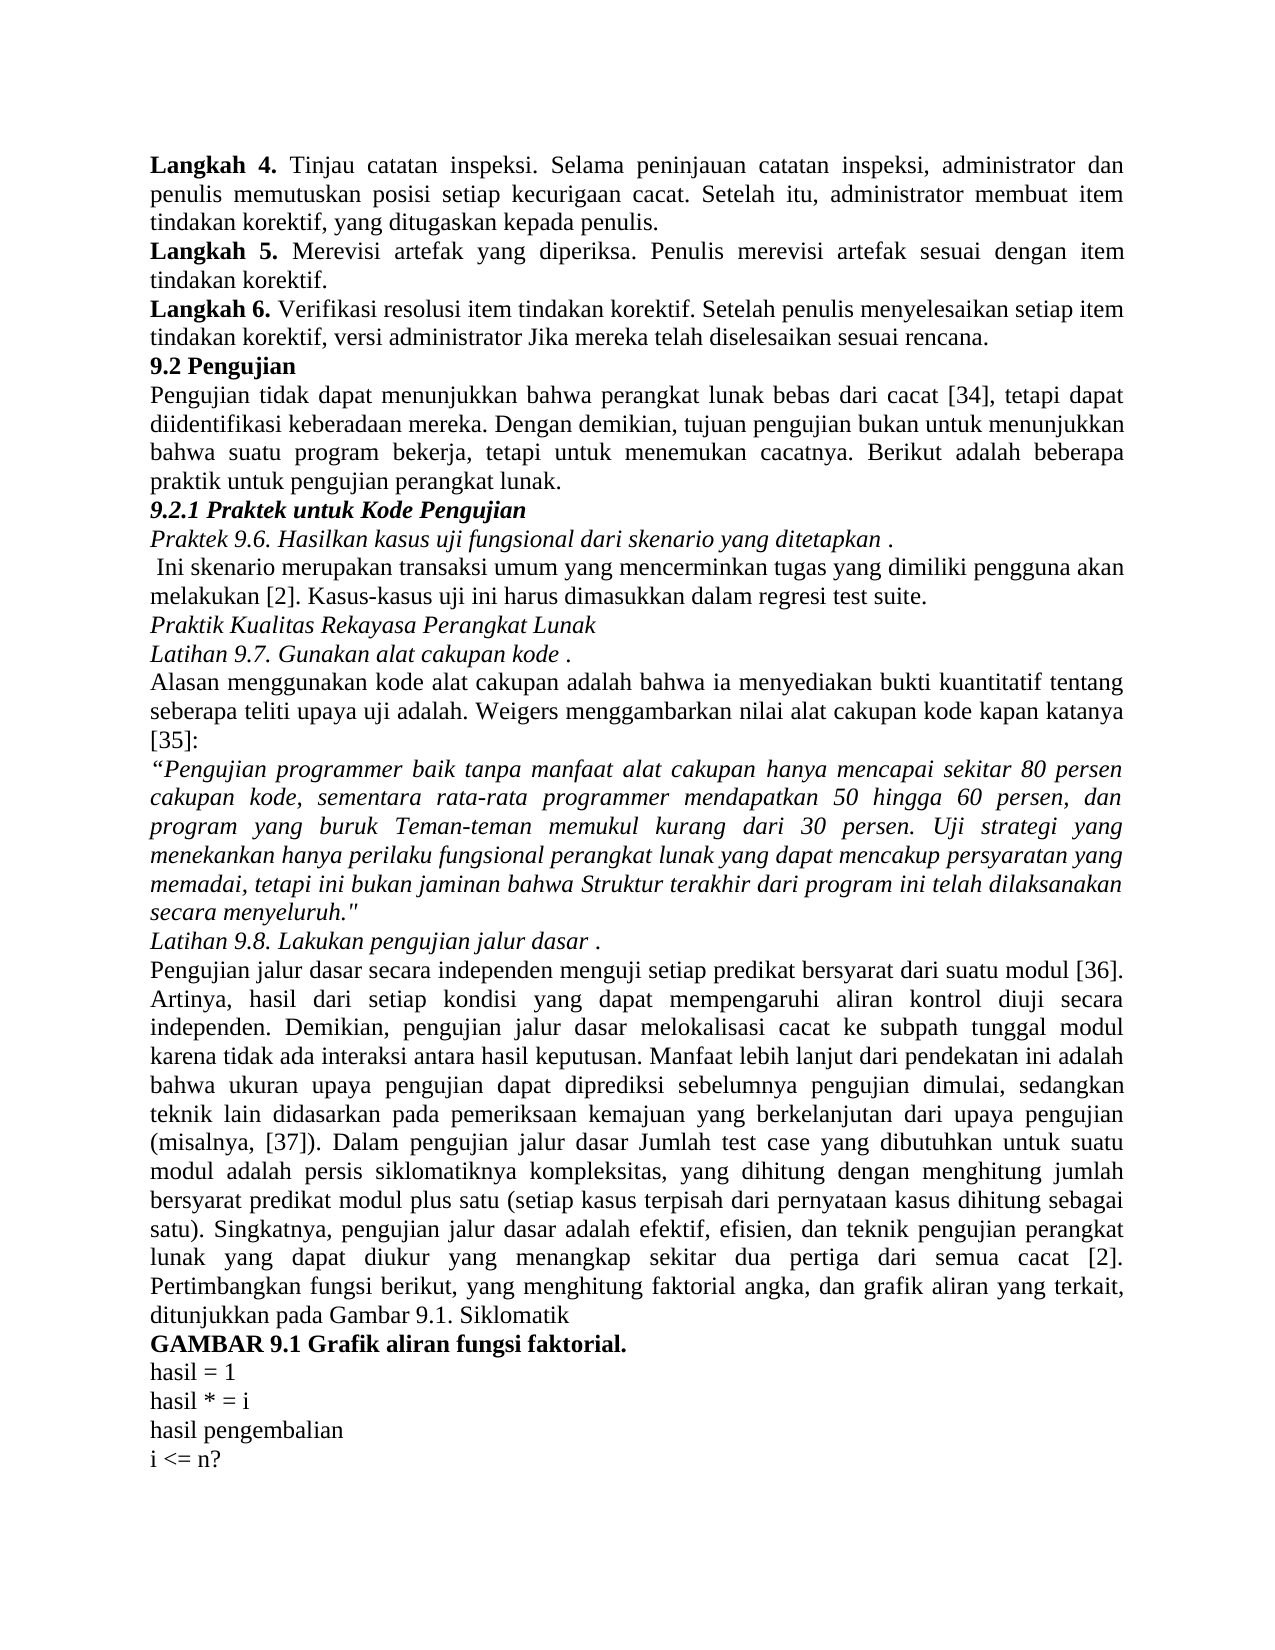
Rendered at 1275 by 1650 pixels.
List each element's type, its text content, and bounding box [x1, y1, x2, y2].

text 9.2 Pengujian [150, 351, 1125, 380]
text Langkah 6. Verifikasi resolusi item tindakan korektif. Setelah penulis menyelesaikan setiap item tindakan korektif, versi administrator Jika mereka telah diselesaikan sesuai rencana. [150, 294, 1125, 351]
text Latihan 9.8. Lakukan pengujian jalur dasar . [150, 926, 1125, 955]
text Alasan menggunakan kode alat cakupan adalah bahwa ia menyediakan bukti kuantitatif tentang seberapa teliti upaya uji adalah. Weigers menggambarkan nilai alat cakupan kode kapan katanya [35]: [150, 667, 1125, 754]
text 9.2.1 Praktek untuk Kode Pengujian [150, 495, 1125, 524]
text Pengujian tidak dapat menunjukkan bahwa perangkat lunak bebas dari cacat [34], tetapi dapat diidentifikasi keberadaan mereka. Dengan demikian, tujuan pengujian bukan untuk menunjukkan bahwa suatu program bekerja, tetapi untuk menemukan cacatnya. Berikut adalah beberapa praktik untuk pengujian perangkat lunak. [150, 380, 1125, 495]
text Langkah 5. Merevisi artefak yang diperiksa. Penulis merevisi artefak sesuai dengan item tindakan korektif. [150, 236, 1125, 294]
text Langkah 4. Tinjau catatan inspeksi. Selama peninjauan catatan inspeksi, administrator dan penulis memutuskan posisi setiap kecurigaan cacat. Setelah itu, administrator membuat item tindakan korektif, yang ditugaskan kepada penulis. [150, 150, 1125, 236]
text hasil = 1 [150, 1357, 1125, 1386]
text hasil * = i [150, 1386, 1125, 1415]
text hasil pengembalian [150, 1415, 1125, 1444]
text Pengujian jalur dasar secara independen menguji setiap predikat bersyarat dari suatu modul [36]. Artinya, hasil dari setiap kondisi yang dapat mempengaruhi aliran kontrol diuji secara independen. Demikian, pengujian jalur dasar melokalisasi cacat ke subpath tunggal modul karena tidak ada interaksi antara hasil keputusan. Manfaat lebih lanjut dari pendekatan ini adalah bahwa ukuran upaya pengujian dapat diprediksi sebelumnya pengujian dimulai, sedangkan teknik lain didasarkan pada pemeriksaan kemajuan yang berkelanjutan dari upaya pengujian (misalnya, [37]). Dalam pengujian jalur dasar Jumlah test case yang dibutuhkan untuk suatu modul adalah persis siklomatiknya kompleksitas, yang dihitung dengan menghitung jumlah bersyarat predikat modul plus satu (setiap kasus terpisah dari pernyataan kasus dihitung sebagai satu). Singkatnya, pengujian jalur dasar adalah efektif, efisien, dan teknik pengujian perangkat lunak yang dapat diukur yang menangkap sekitar dua pertiga dari semua cacat [2]. Pertimbangkan fungsi berikut, yang menghitung faktorial angka, dan grafik aliran yang terkait, ditunjukkan pada Gambar 9.1. Siklomatik [150, 955, 1125, 1329]
text Praktek 9.6. Hasilkan kasus uji fungsional dari skenario yang ditetapkan . [150, 524, 1125, 552]
text Praktik Kualitas Rekayasa Perangkat Lunak [150, 610, 1125, 639]
text Ini skenario merupakan transaksi umum yang mencerminkan tugas yang dimiliki pengguna akan melakukan [2]. Kasus-kasus uji ini harus dimasukkan dalam regresi test suite. [150, 552, 1125, 610]
text “Pengujian programmer baik tanpa manfaat alat cakupan hanya mencapai sekitar 80 persen cakupan kode, sementara rata-rata programmer mendapatkan 50 hingga 60 persen, dan program yang buruk Teman-teman memukul kurang dari 30 persen. Uji strategi yang menekankan hanya perilaku fungsional perangkat lunak yang dapat mencakup persyaratan yang memadai, tetapi ini bukan jaminan bahwa Struktur terakhir dari program ini telah dilaksanakan secara menyeluruh." [150, 754, 1125, 926]
text i <= n? [150, 1444, 1125, 1472]
text GAMBAR 9.1 Grafik aliran fungsi faktorial. [150, 1329, 1125, 1357]
text Latihan 9.7. Gunakan alat cakupan kode . [150, 639, 1125, 667]
